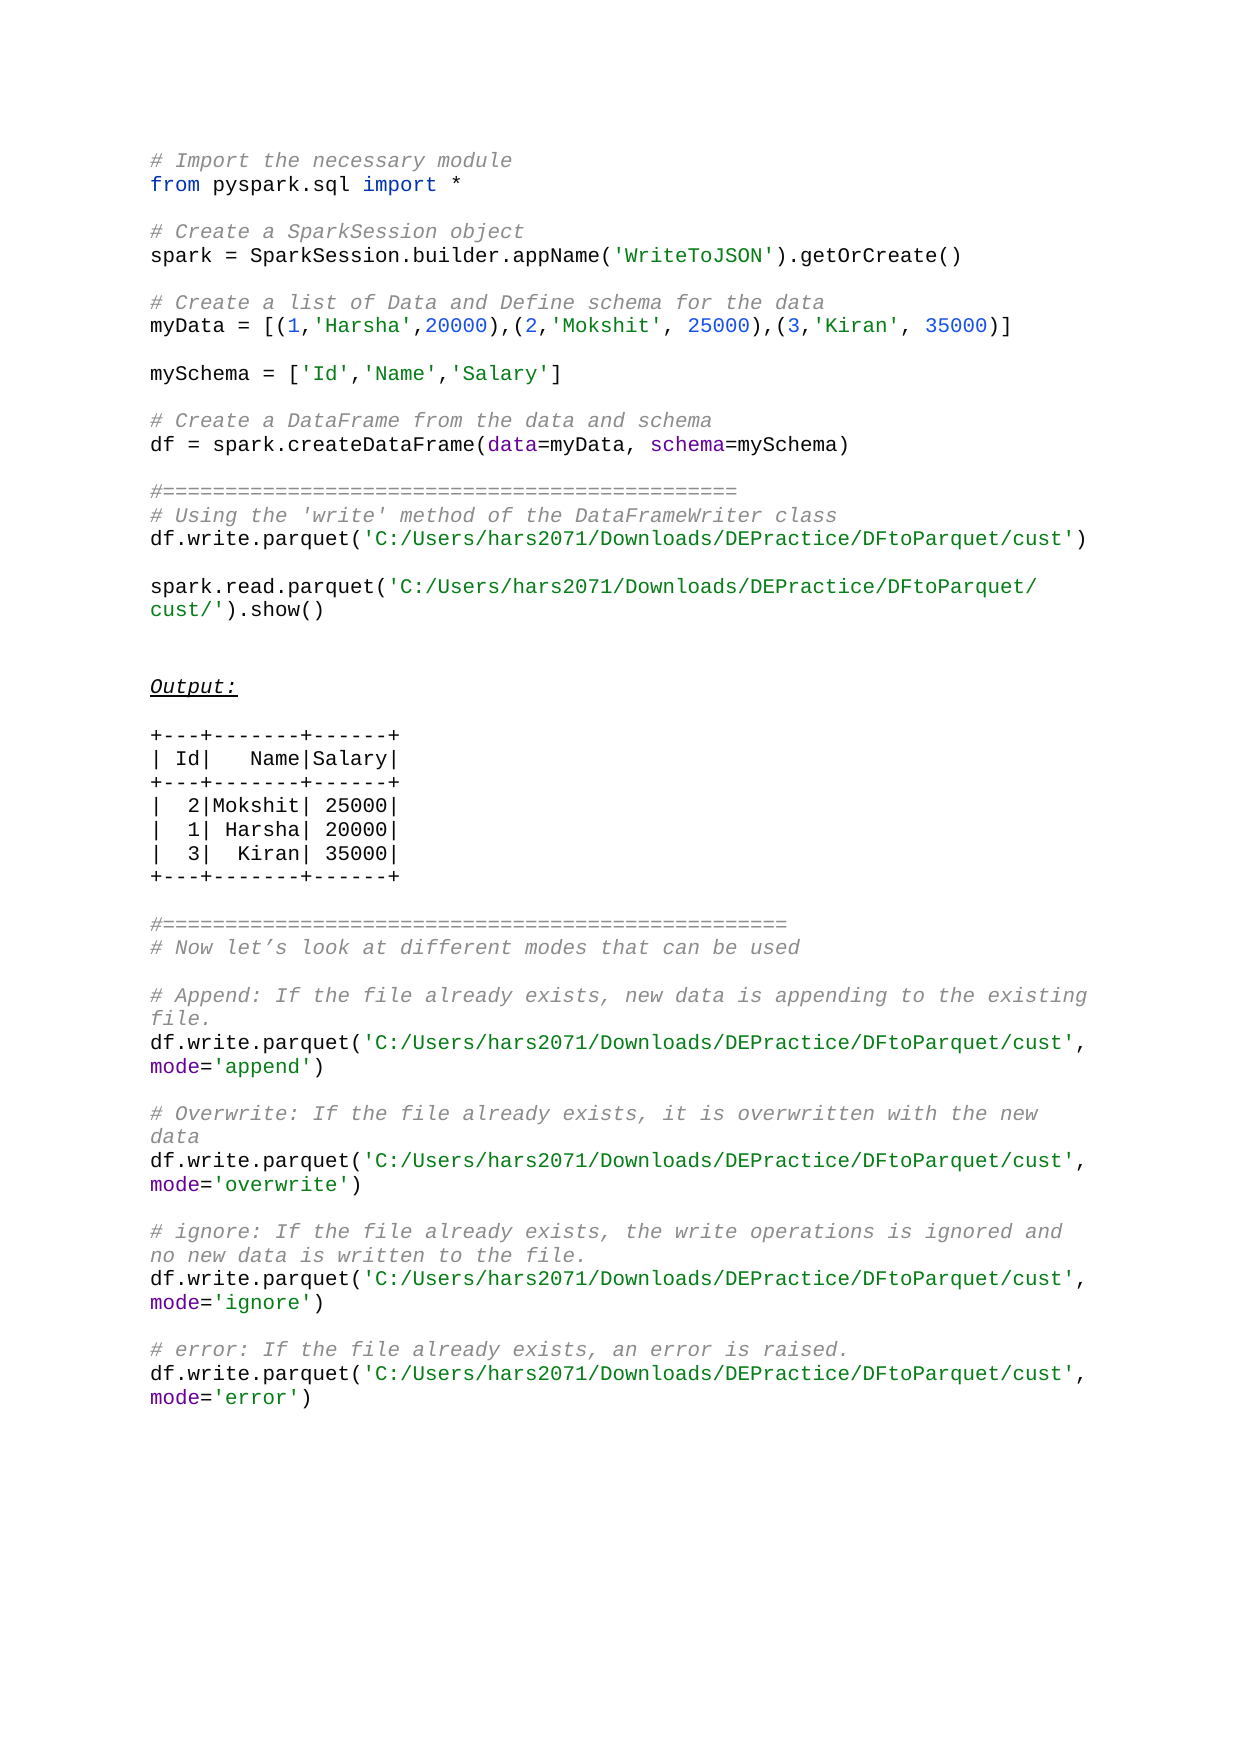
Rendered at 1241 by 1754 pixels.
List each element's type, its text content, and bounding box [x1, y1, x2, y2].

text # Import the necessary module from pyspark.sql import * # Create a SparkSession object spark = SparkSession.builder.appName('WriteToJSON').getOrCreate() # Create a list of Data and Define schema for the data myData = [(1,'Harsha',20000),(2,'Mokshit', 25000),(3,'Kiran', 35000)] mySchema = ['Id','Name','Salary'] # Create a DataFrame from the data and schema df = spark.createDataFrame(data=myData, schema=mySchema) #============================================== # Using the 'write' method of the DataFrameWriter class df.write.parquet('C:/Users/hars2071/Downloads/DEPractice/DFtoParquet/cust') spark.read.parquet('C:/Users/hars2071/Downloads/DEPractice/DFtoParquet/cust/').show() [150, 150, 1090, 651]
text | 2|Mokshit| 25000| [150, 796, 1090, 819]
text +---+-------+------+ [150, 866, 1090, 890]
text +---+-------+------+ [150, 724, 1090, 748]
text Output: [150, 676, 1090, 699]
text | 1| Harsha| 20000| [150, 819, 1090, 843]
text | 3| Kiran| 35000| [150, 843, 1090, 866]
text +---+-------+------+ [150, 772, 1090, 796]
text #================================================== # Now let’s look at different modes that can be used # Append: If the file already exists, new data is appending to the existing file. df.write.parquet('C:/Users/hars2071/Downloads/DEPractice/DFtoParquet/cust', mode='append') # Overwrite: If the file already exists, it is overwritten with the new data df.write.parquet('C:/Users/hars2071/Downloads/DEPractice/DFtoParquet/cust', mode='overwrite') # ignore: If the file already exists, the write operations is ignored and no new data is written to the file. df.write.parquet('C:/Users/hars2071/Downloads/DEPractice/DFtoParquet/cust', mode='ignore') # error: If the file already exists, an error is raised. df.write.parquet('C:/Users/hars2071/Downloads/DEPractice/DFtoParquet/cust', mode='error') [150, 890, 1090, 1438]
text | Id| Name|Salary| [150, 748, 1090, 772]
